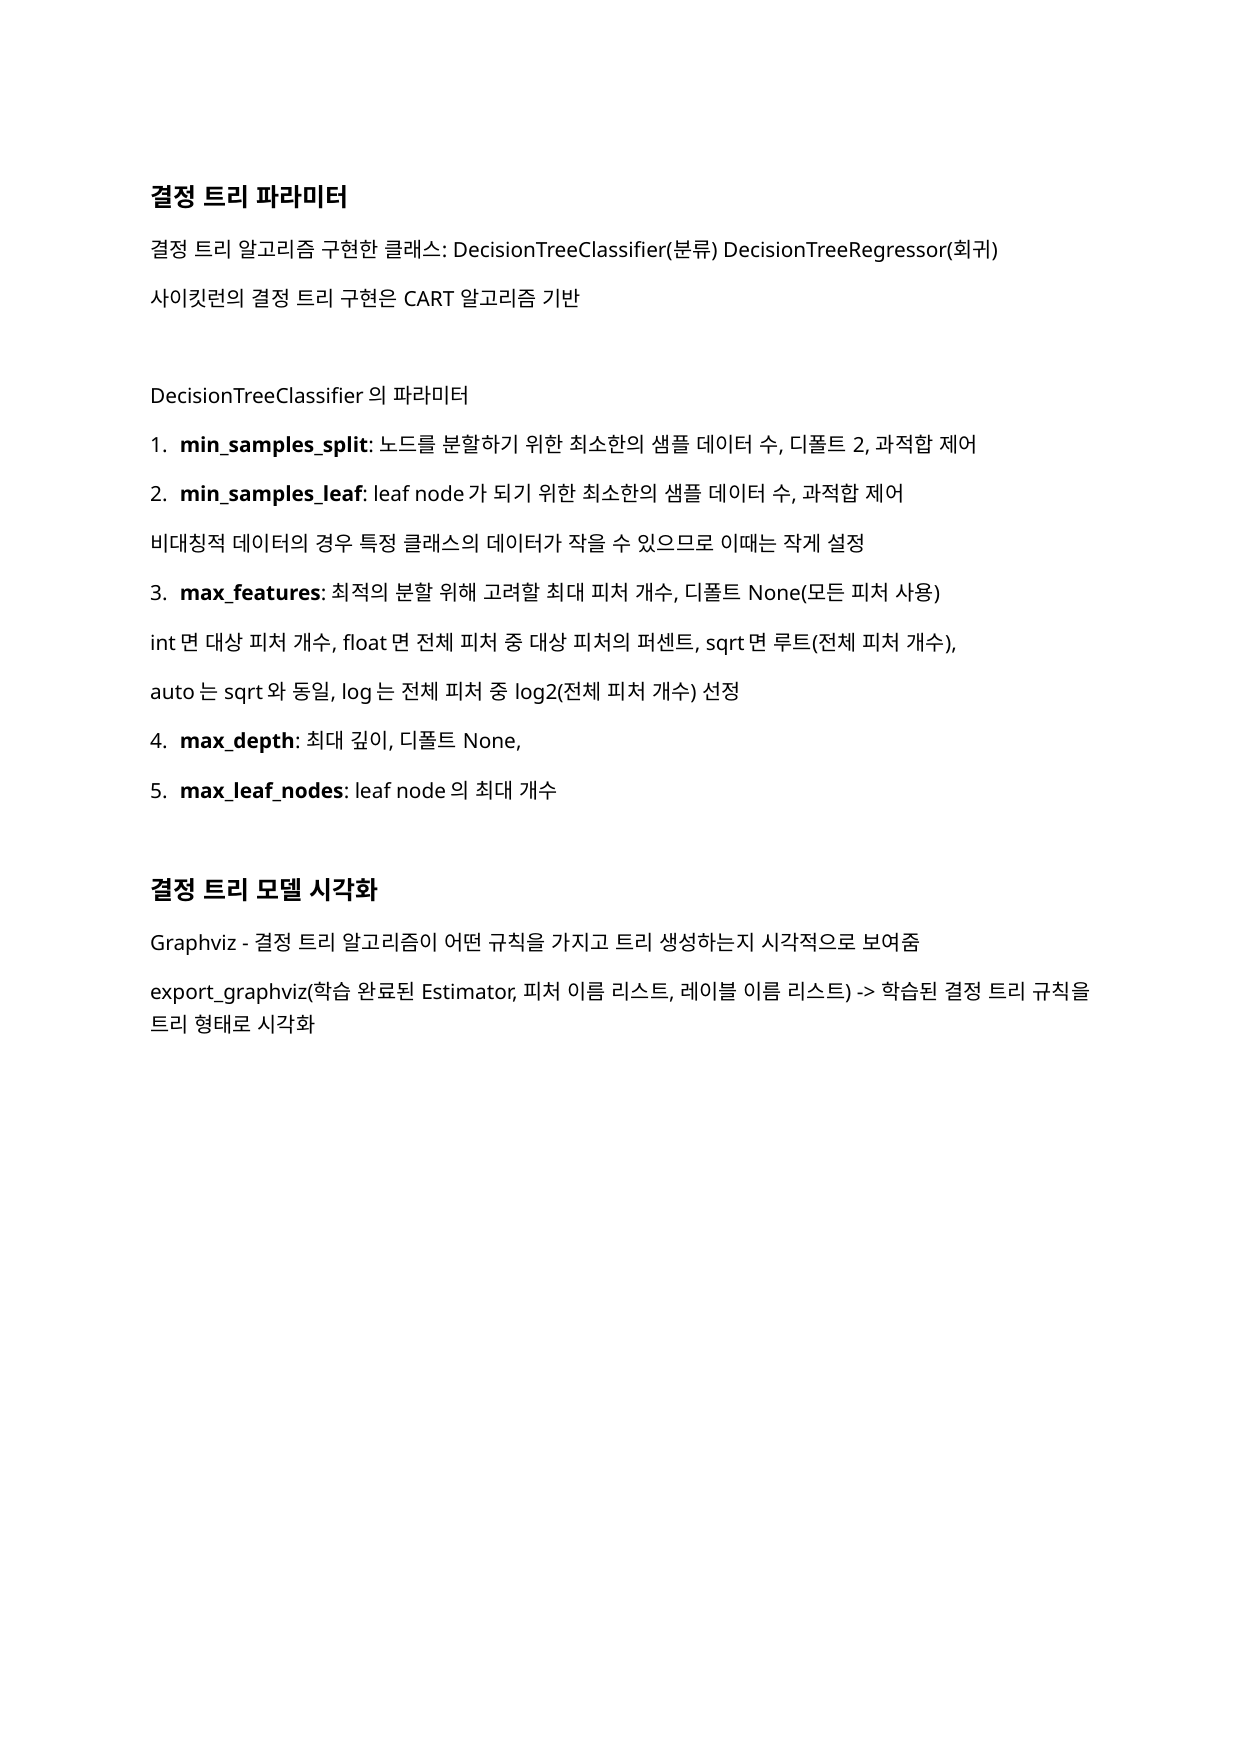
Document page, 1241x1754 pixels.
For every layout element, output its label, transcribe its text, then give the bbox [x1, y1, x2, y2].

text DecisionTreeClassifier의 파라미터 [150, 379, 1090, 409]
list max_features: 최적의 분할 위해 고려할 최대 피처 개수, 디폴트 None(모든 피처 사용) [150, 576, 1090, 607]
text 사이킷런의 결정 트리 구현은 CART 알고리즘 기반 [150, 282, 1090, 313]
text 결정 트리 모델 시각화 [150, 871, 1090, 907]
text int면 대상 피처 개수, float면 전체 피처 중 대상 피처의 퍼센트, sqrt면 루트(전체 피처 개수), [150, 626, 1090, 656]
text 비대칭적 데이터의 경우 특정 클래스의 데이터가 작을 수 있으므로 이때는 작게 설정 [150, 527, 1090, 557]
list max_depth: 최대 깊이, 디폴트 None, [150, 724, 1090, 755]
list min_samples_split: 노드를 분할하기 위한 최소한의 샘플 데이터 수, 디폴트 2, 과적합 제어 [150, 428, 1090, 459]
list min_samples_leaf: leaf node가 되기 위한 최소한의 샘플 데이터 수, 과적합 제어 [150, 478, 1090, 508]
text 결정 트리 파라미터 [150, 177, 1090, 213]
text export_graphviz(학습 완료된 Estimator, 피처 이름 리스트, 레이블 이름 리스트) -> 학습된 결정 트리 규칙을 트리 형태로 시각화 [150, 976, 1090, 1038]
text Graphviz - 결정 트리 알고리즘이 어떤 규칙을 가지고 트리 생성하는지 시각적으로 보여줌 [150, 926, 1090, 957]
text 결정 트리 알고리즘 구현한 클래스: DecisionTreeClassifier(분류) DecisionTreeRegressor(회귀) [150, 233, 1090, 263]
text auto는 sqrt와 동일, log는 전체 피처 중 log2(전체 피처 개수) 선정 [150, 675, 1090, 705]
list max_leaf_nodes: leaf node의 최대 개수 [150, 774, 1090, 804]
